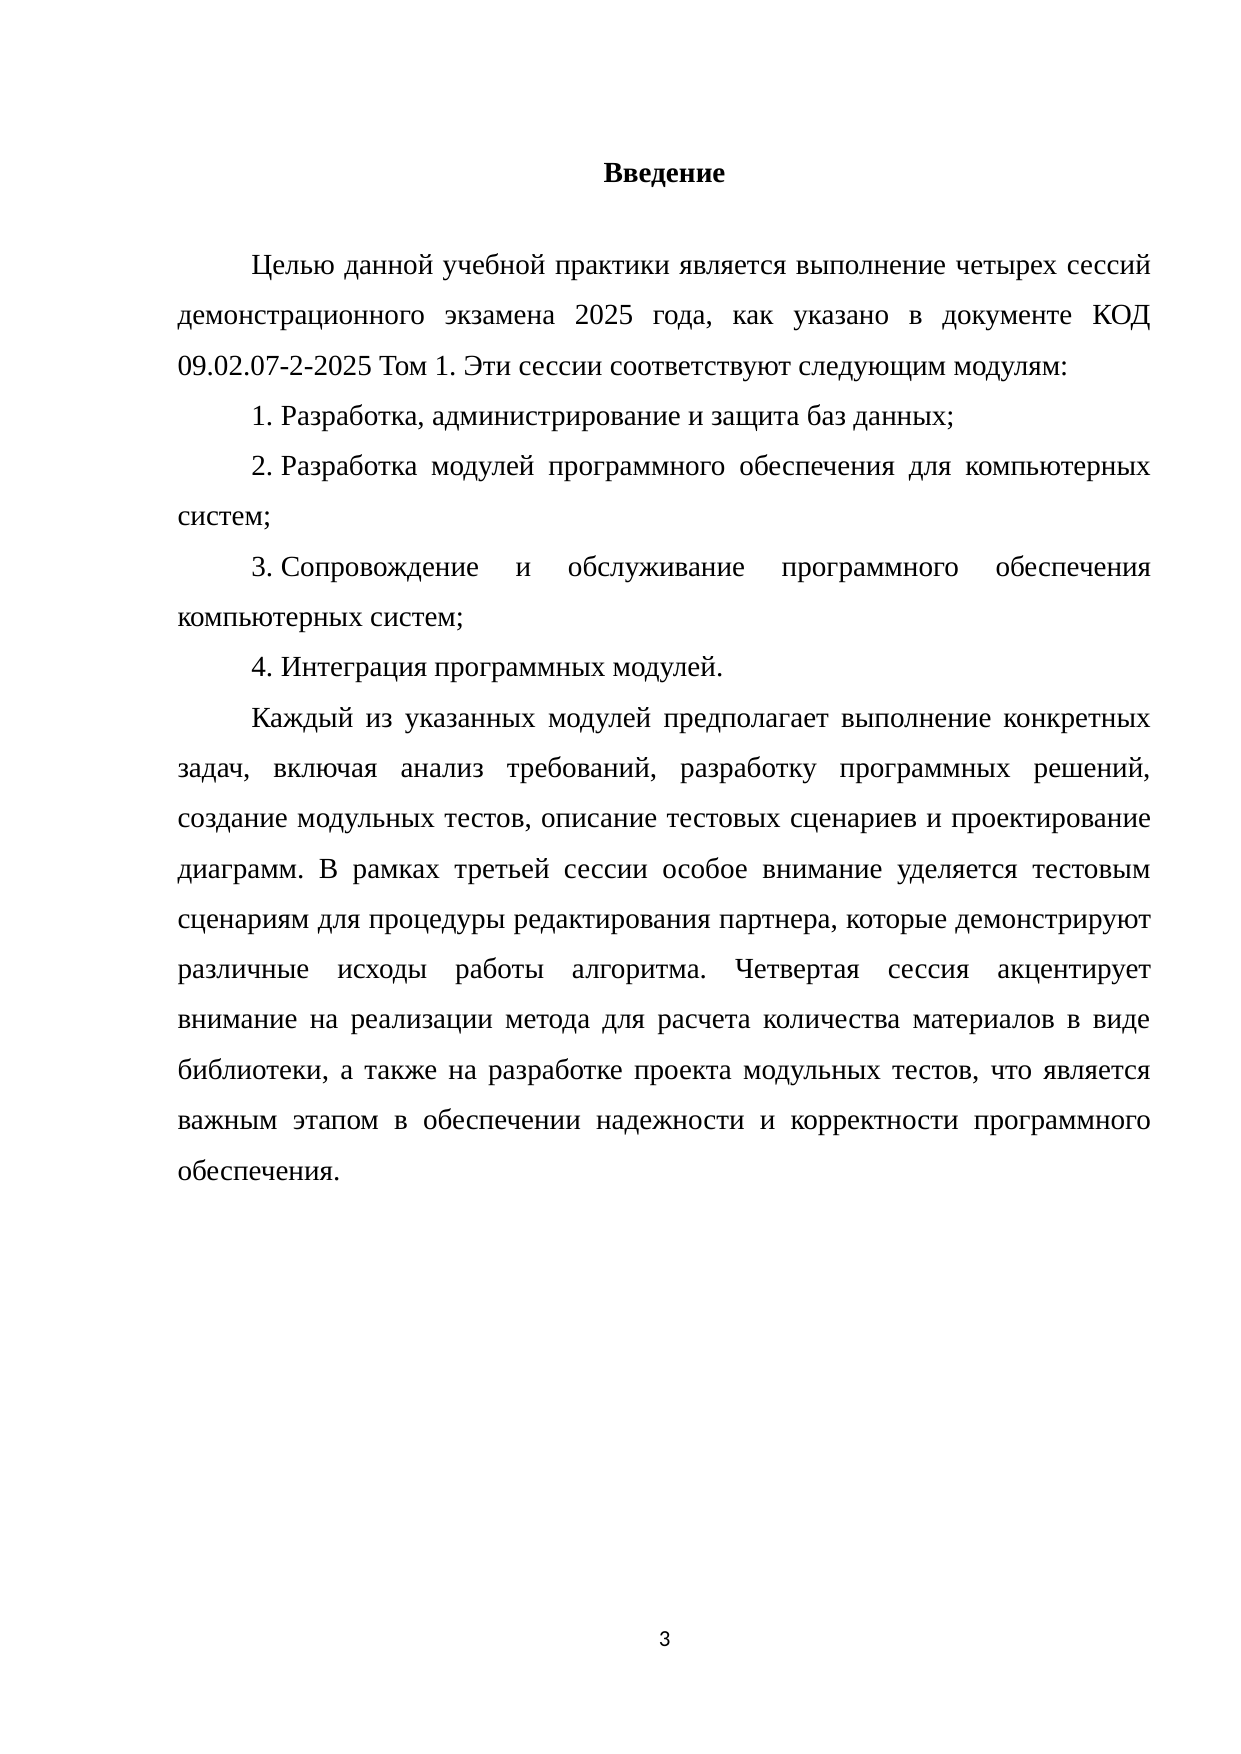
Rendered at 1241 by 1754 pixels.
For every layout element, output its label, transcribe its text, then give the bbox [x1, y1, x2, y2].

list Разработка модулей программного обеспечения для компьютерных систем; [177, 448, 1152, 532]
text Целью данной учебной практики является выполнение четырех сессий демонстрационного экзамена 2025 года, как указано в документе КОД 09.02.07-2-2025 Том 1. Эти сессии соответствуют следующим модулям: [177, 247, 1152, 381]
list Сопровождение и обслуживание программного обеспечения компьютерных систем; [177, 549, 1152, 633]
text Каждый из указанных модулей предполагает выполнение конкретных задач, включая анализ требований, разработку программных решений, создание модульных тестов, описание тестовых сценариев и проектирование диаграмм. В рамках третьей сессии особое внимание уделяется тестовым сценариям для процедуры редактирования партнера, которые демонстрируют различные исходы работы алгоритма. Четвертая сессия акцентирует внимание на реализации метода для расчета количества материалов в виде библиотеки, а также на разработке проекта модульных тестов, что является важным этапом в обеспечении надежности и корректности программного обеспечения. [177, 700, 1152, 1186]
list Разработка, администрирование и защита баз данных; [177, 398, 1152, 431]
list Интеграция программных модулей. [177, 649, 1152, 683]
subtitle Введение [177, 156, 1152, 189]
